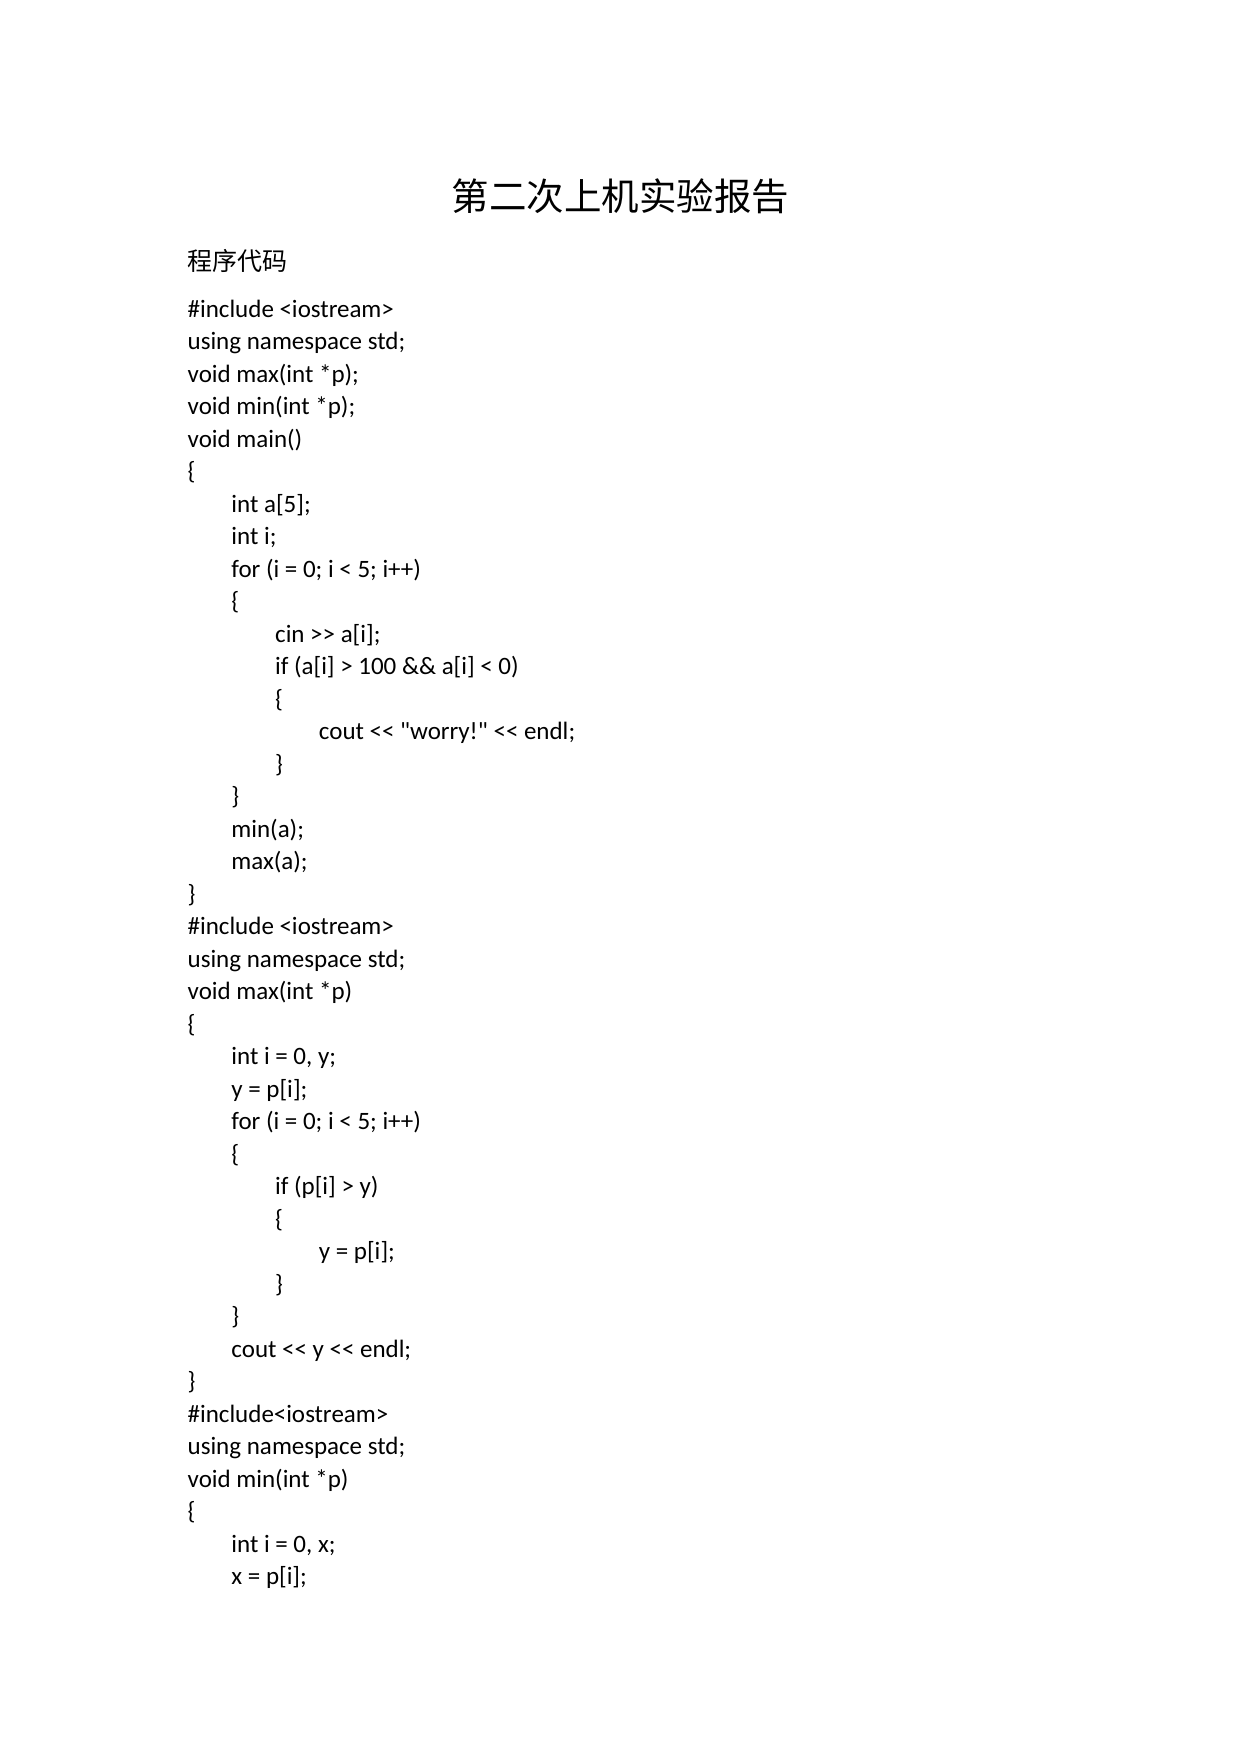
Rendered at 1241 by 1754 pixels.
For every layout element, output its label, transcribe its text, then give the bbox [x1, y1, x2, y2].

text 程序代码 [187, 227, 1053, 292]
text } [187, 1267, 1053, 1299]
text using namespace std; [187, 1429, 1053, 1462]
text x = p[i]; [187, 1559, 1053, 1592]
text { [187, 1494, 1053, 1527]
text y = p[i]; [187, 1234, 1053, 1267]
text #include <iostream> [187, 909, 1053, 942]
text 第二次上机实验报告 [187, 162, 1053, 227]
text int i = 0, y; [187, 1039, 1053, 1072]
text for (i = 0; i < 5; i++) [187, 1104, 1053, 1137]
text void min(int *p) [187, 1462, 1053, 1494]
text int a[5]; [187, 487, 1053, 519]
text } [187, 779, 1053, 812]
text void main() [187, 422, 1053, 454]
text { [187, 584, 1053, 617]
text } [187, 1299, 1053, 1332]
text void max(int *p); [187, 357, 1053, 389]
text using namespace std; [187, 942, 1053, 974]
text void min(int *p); [187, 389, 1053, 422]
text int i; [187, 519, 1053, 552]
text if (a[i] > 100 && a[i] < 0) [187, 649, 1053, 682]
text { [187, 682, 1053, 714]
text #include <iostream> [187, 292, 1053, 324]
text max(a); [187, 844, 1053, 877]
text y = p[i]; [187, 1072, 1053, 1104]
text } [187, 747, 1053, 779]
text cout << "worry!" << endl; [187, 714, 1053, 747]
text using namespace std; [187, 324, 1053, 357]
text void max(int *p) [187, 974, 1053, 1007]
text cin >> a[i]; [187, 617, 1053, 649]
text #include<iostream> [187, 1397, 1053, 1429]
text cout << y << endl; [187, 1332, 1053, 1364]
text min(a); [187, 812, 1053, 844]
text int i = 0, x; [187, 1527, 1053, 1559]
text } [187, 1364, 1053, 1397]
text { [187, 454, 1053, 487]
text { [187, 1007, 1053, 1039]
text if (p[i] > y) [187, 1169, 1053, 1202]
text { [187, 1137, 1053, 1169]
text for (i = 0; i < 5; i++) [187, 552, 1053, 584]
text } [187, 877, 1053, 909]
text { [187, 1202, 1053, 1234]
